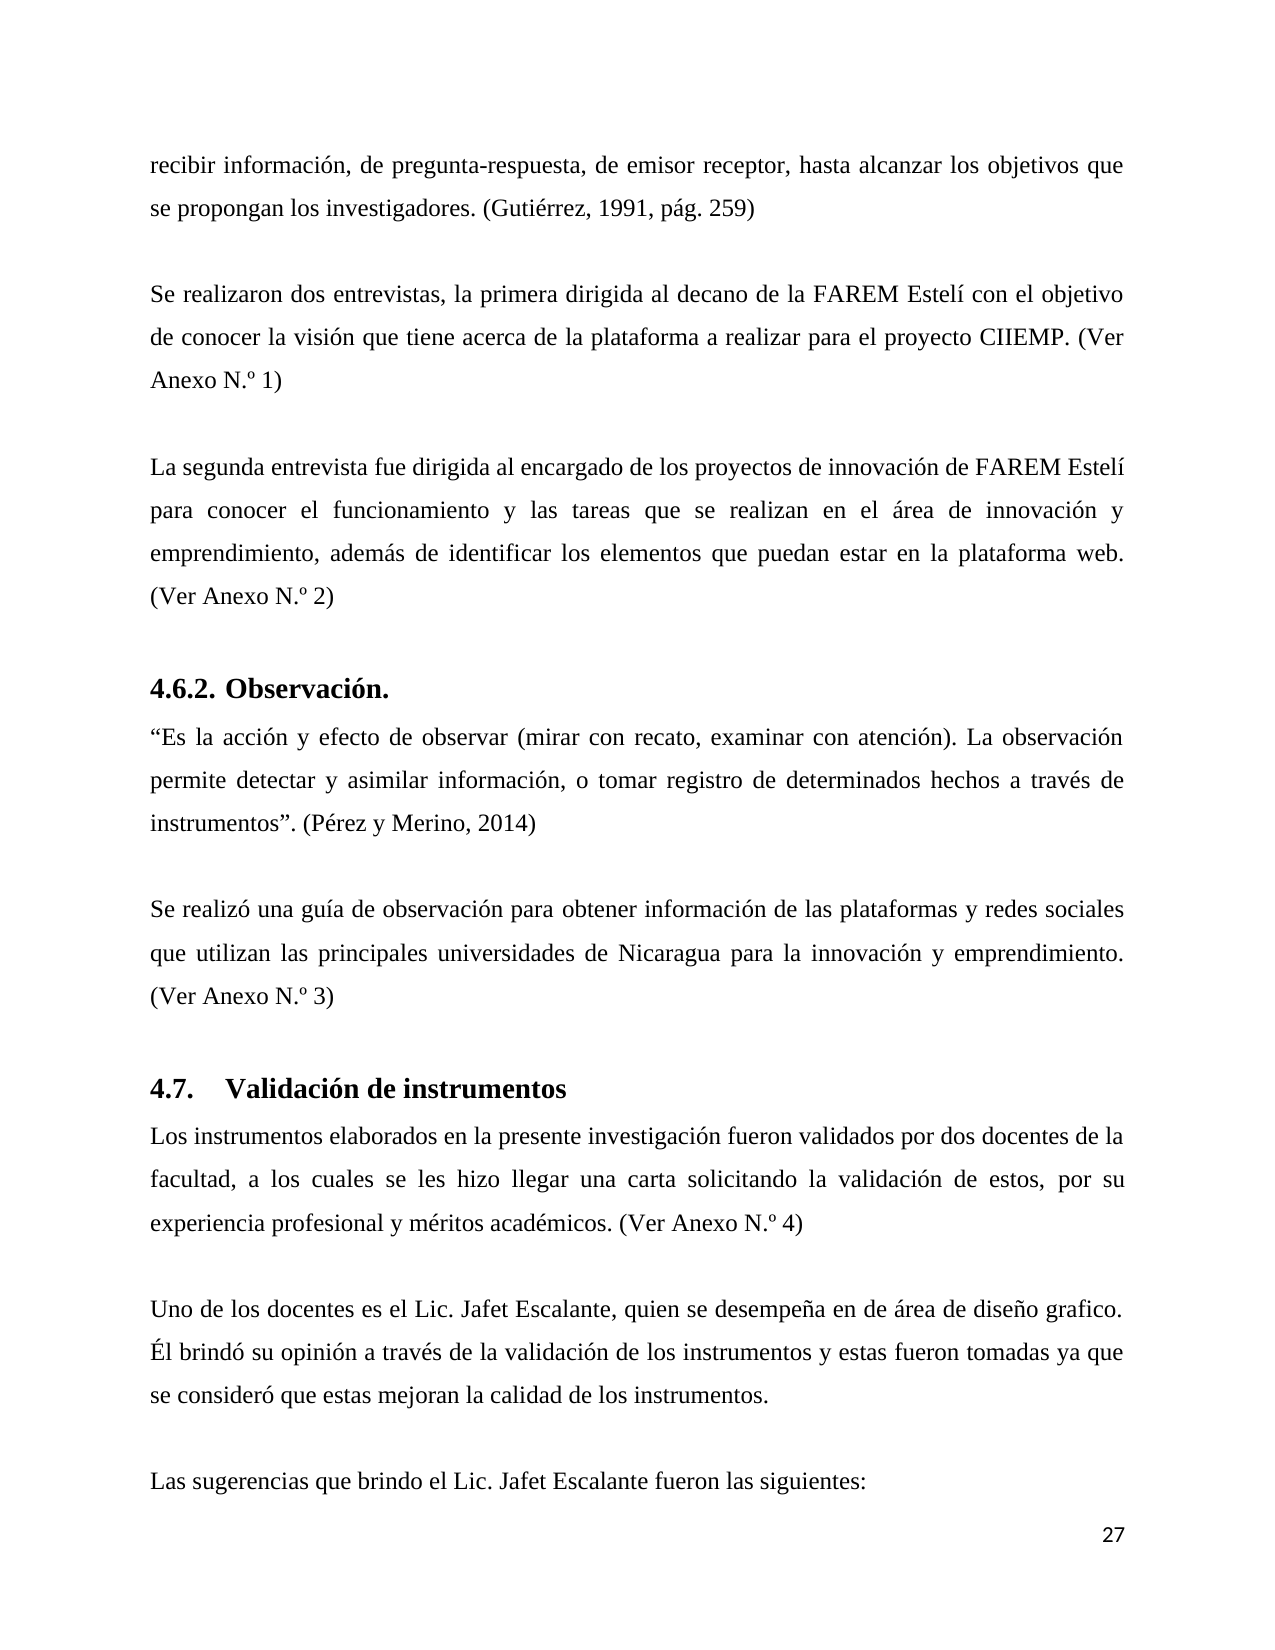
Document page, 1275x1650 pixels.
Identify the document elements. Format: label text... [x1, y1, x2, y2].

text Uno de los docentes es el Lic. Jafet Escalante, quien se desempeña en de área de diseño grafico. Él brindó su opinión a través de la validación de los instrumentos y estas fueron tomadas ya que se consideró que estas mejoran la calidad de los instrumentos. [150, 1294, 1125, 1409]
text Se realizó una guía de observación para obtener información de las plataformas y redes sociales que utilizan las principales universidades de Nicaragua para la innovación y emprendimiento. (Ver Anexo N.º 3) [150, 894, 1125, 1009]
text La segunda entrevista fue dirigida al encargado de los proyectos de innovación de FAREM Estelí para conocer el funcionamiento y las tareas que se realizan en el área de innovación y emprendimiento, además de identificar los elementos que puedan estar en la plataforma web. (Ver Anexo N.º 2) [150, 452, 1125, 610]
text Los instrumentos elaborados en la presente investigación fueron validados por dos docentes de la facultad, a los cuales se les hizo llegar una carta solicitando la validación de estos, por su experiencia profesional y méritos académicos. (Ver Anexo N.º 4) [150, 1121, 1125, 1236]
text Se realizaron dos entrevistas, la primera dirigida al decano de la FAREM Estelí con el objetivo de conocer la visión que tiene acerca de la plataforma a realizar para el proyecto CIIEMP. (Ver Anexo N.º 1) [150, 279, 1125, 394]
subtitle Observación. [150, 672, 1125, 705]
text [150, 150, 1125, 222]
text “Es la acción y efecto de observar (mirar con recato, examinar con atención). La observación permite detectar y asimilar información, o tomar registro de determinados hechos a través de instrumentos”. (Pérez y Merino, 2014) [150, 722, 1125, 837]
subtitle Validación de instrumentos [150, 1071, 1125, 1105]
text Las sugerencias que brindo el Lic. Jafet Escalante fueron las siguientes: [150, 1466, 1125, 1495]
